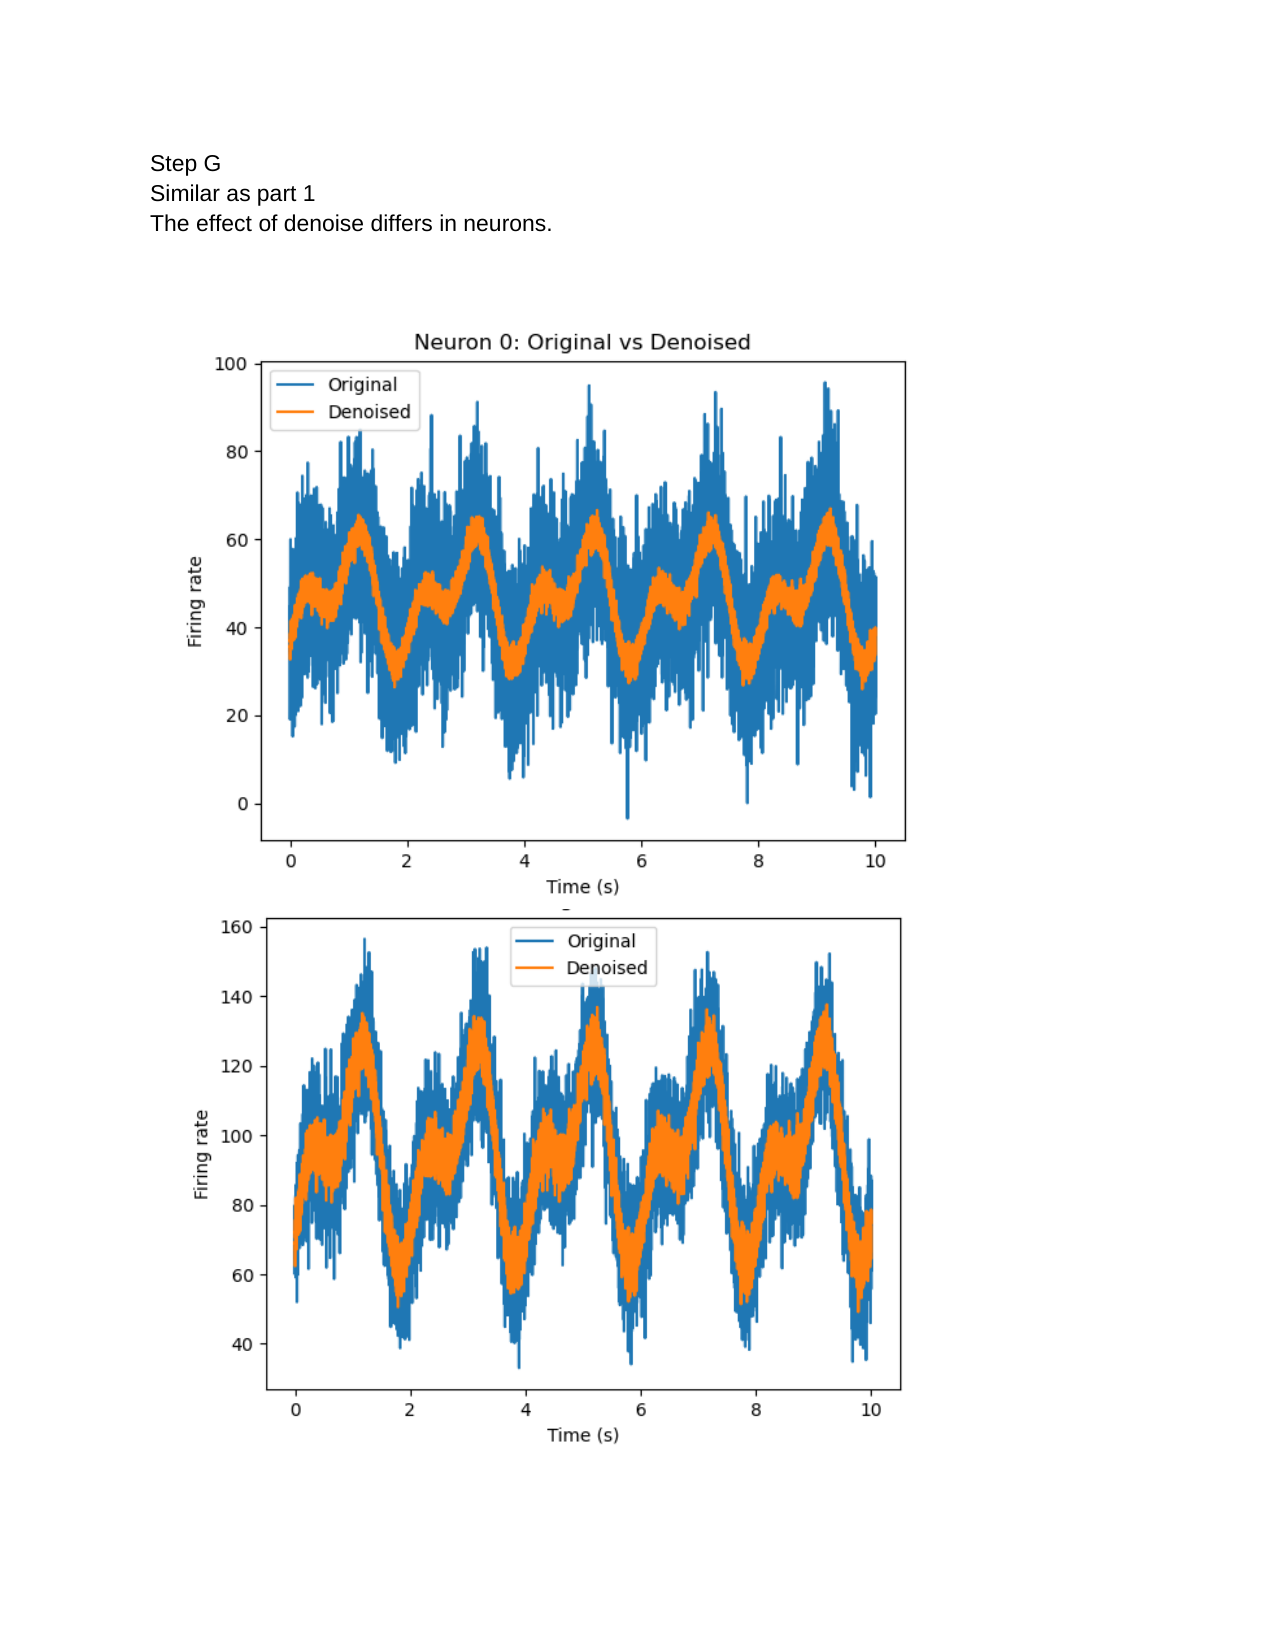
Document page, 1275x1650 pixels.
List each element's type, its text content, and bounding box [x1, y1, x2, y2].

text The effect of denoise differs in neurons. [150, 210, 1125, 237]
picture [157, 286, 988, 1457]
text Similar as part 1 [150, 180, 1125, 207]
text Step G [150, 150, 1125, 176]
